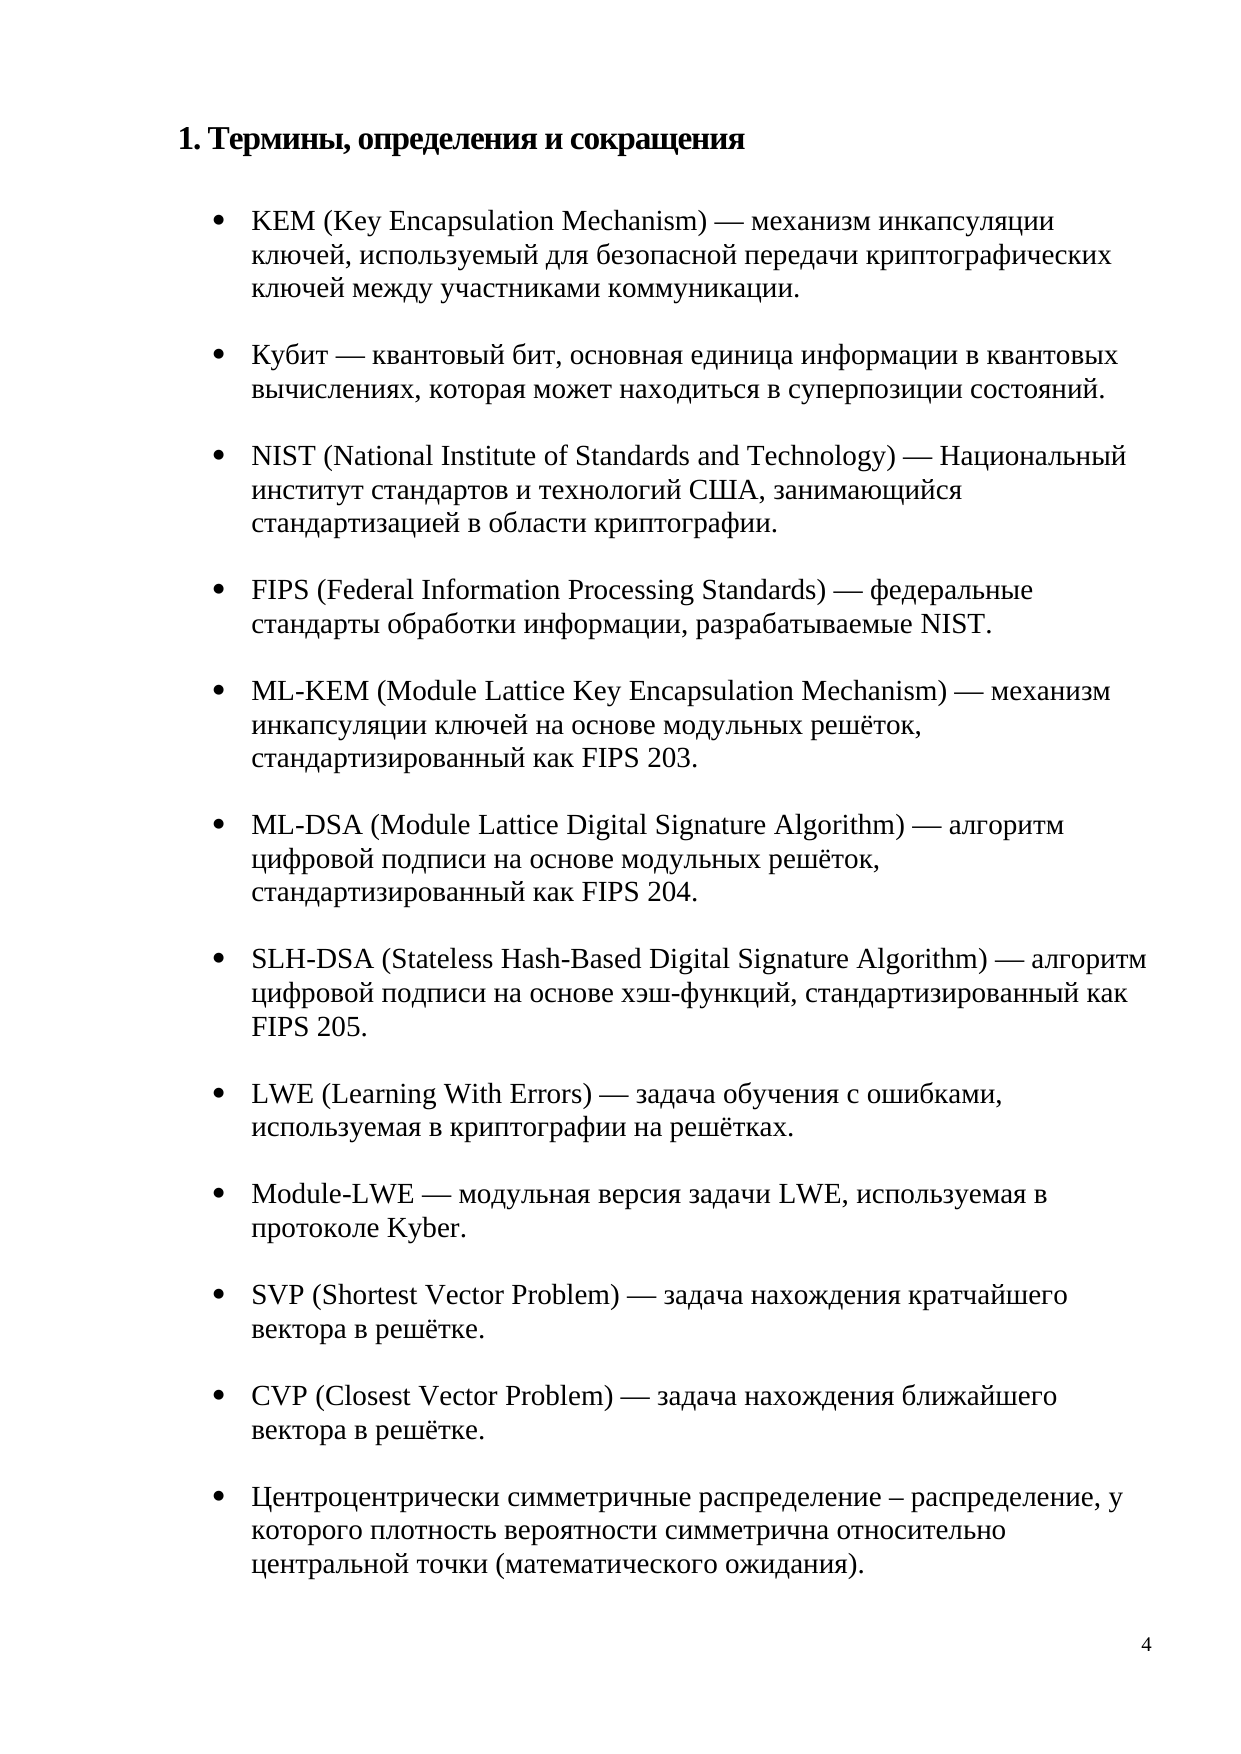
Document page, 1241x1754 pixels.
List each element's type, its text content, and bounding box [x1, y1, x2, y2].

list NIST (National Institute of Standards and Technology) — Национальный институт стандартов и технологий США, занимающийся стандартизацией в области криптографии. [213, 438, 1152, 539]
list ML-KEM (Module Lattice Key Encapsulation Mechanism) — механизм инкапсуляции ключей на основе модульных решёток, стандартизированный как FIPS 203. [213, 673, 1152, 774]
list SVP (Shortest Vector Problem) — задача нахождения кратчайшего вектора в решётке. [213, 1277, 1152, 1344]
list SLH-DSA (Stateless Hash-Based Digital Signature Algorithm) — алгоритм цифровой подписи на основе хэш-функций, стандартизированный как FIPS 205. [213, 942, 1152, 1042]
list CVP (Closest Vector Problem) — задача нахождения ближайшего вектора в решётке. [213, 1378, 1152, 1445]
title 1. Термины, определения и сокращения [177, 118, 1152, 156]
list LWE (Learning With Errors) — задача обучения с ошибками, используемая в криптографии на решётках. [213, 1076, 1152, 1143]
list Кубит — квантовый бит, основная единица информации в квантовых вычислениях, которая может находиться в суперпозиции состояний. [213, 337, 1152, 404]
list Module-LWE — модульная версия задачи LWE, используемая в протоколе Kyber. [213, 1177, 1152, 1244]
list Центроцентрически симметричные распределение – распределение, у которого плотность вероятности симметрична относительно центральной точки (математического ожидания). [213, 1479, 1152, 1579]
list ML-DSA (Module Lattice Digital Signature Algorithm) — алгоритм цифровой подписи на основе модульных решёток, стандартизированный как FIPS 204. [213, 807, 1152, 908]
list KEM (Key Encapsulation Mechanism) — механизм инкапсуляции ключей, используемый для безопасной передачи криптографических ключей между участниками коммуникации. [213, 203, 1152, 304]
list FIPS (Federal Information Processing Standards) — федеральные стандарты обработки информации, разрабатываемые NIST. [213, 572, 1152, 639]
